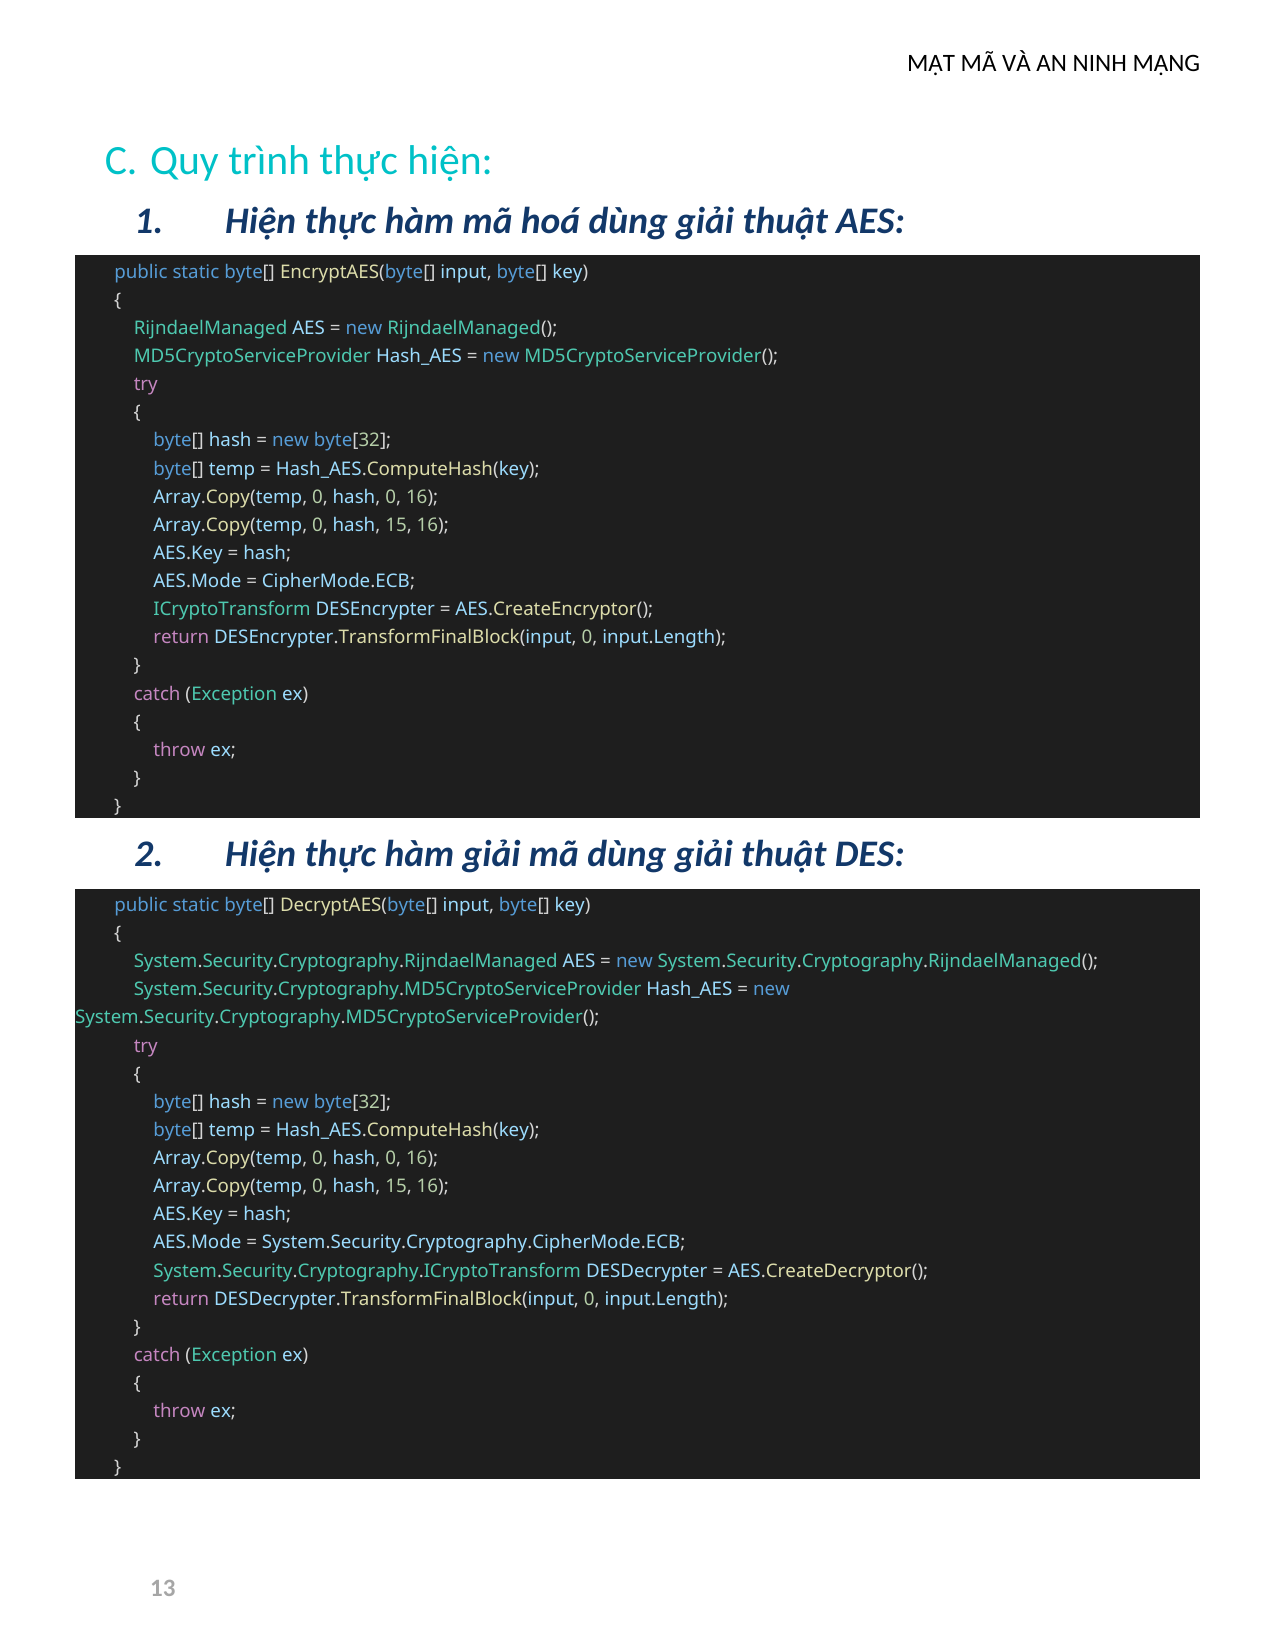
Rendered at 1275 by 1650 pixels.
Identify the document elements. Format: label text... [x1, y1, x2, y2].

text return DESDecrypter.TransformFinalBlock(input, 0, input.Length); [75, 1282, 1200, 1311]
text { [75, 1057, 1200, 1086]
text Array.Copy(temp, 0, hash, 0, 16); [75, 1142, 1200, 1170]
text throw ex; [75, 1395, 1200, 1423]
text { [75, 283, 1200, 312]
text { [75, 1367, 1200, 1395]
text { [75, 917, 1200, 945]
text MD5CryptoServiceProvider Hash_AES = new MD5CryptoServiceProvider(); [75, 340, 1200, 368]
text { [75, 396, 1200, 424]
text AES.Key = hash; [75, 537, 1200, 565]
text try [75, 368, 1200, 396]
text byte[] temp = Hash_AES.ComputeHash(key); [75, 1114, 1200, 1142]
subtitle Quy trình thực hiện: [104, 134, 1200, 184]
text throw ex; [75, 733, 1200, 762]
text System.Security.Cryptography.ICryptoTransform DESDecrypter = AES.CreateDecryptor(); [75, 1254, 1200, 1282]
text ICryptoTransform DESEncrypter = AES.CreateEncryptor(); [75, 593, 1200, 621]
text Array.Copy(temp, 0, hash, 0, 16); [75, 480, 1200, 508]
text catch (Exception ex) [75, 1339, 1200, 1367]
text public static byte[] EncryptAES(byte[] input, byte[] key) [75, 255, 1200, 283]
text AES.Key = hash; [75, 1198, 1200, 1226]
text try [75, 1029, 1200, 1057]
text byte[] hash = new byte[32]; [75, 424, 1200, 452]
text System.Security.Cryptography.MD5CryptoServiceProvider Hash_AES = new System.Security.Cryptography.MD5CryptoServiceProvider(); [75, 973, 1200, 1029]
text RijndaelManaged AES = new RijndaelManaged(); [75, 312, 1200, 340]
text System.Security.Cryptography.RijndaelManaged AES = new System.Security.Cryptography.RijndaelManaged(); [75, 945, 1200, 973]
text } [75, 1423, 1200, 1451]
text } [75, 649, 1200, 677]
text } [75, 1311, 1200, 1339]
text } [75, 1451, 1200, 1479]
text public static byte[] DecryptAES(byte[] input, byte[] key) [75, 889, 1200, 917]
text Array.Copy(temp, 0, hash, 15, 16); [75, 508, 1200, 537]
text { [75, 705, 1200, 733]
text byte[] hash = new byte[32]; [75, 1086, 1200, 1114]
text } [75, 762, 1200, 790]
subtitle Hiện thực hàm mã hoá dùng giải thuật AES: [104, 197, 1200, 243]
text return DESEncrypter.TransformFinalBlock(input, 0, input.Length); [75, 621, 1200, 649]
text Array.Copy(temp, 0, hash, 15, 16); [75, 1170, 1200, 1198]
text } [75, 790, 1200, 818]
text AES.Mode = CipherMode.ECB; [75, 565, 1200, 593]
subtitle Hiện thực hàm giải mã dùng giải thuật DES: [104, 830, 1200, 876]
text catch (Exception ex) [75, 677, 1200, 705]
text AES.Mode = System.Security.Cryptography.CipherMode.ECB; [75, 1226, 1200, 1254]
text byte[] temp = Hash_AES.ComputeHash(key); [75, 452, 1200, 480]
